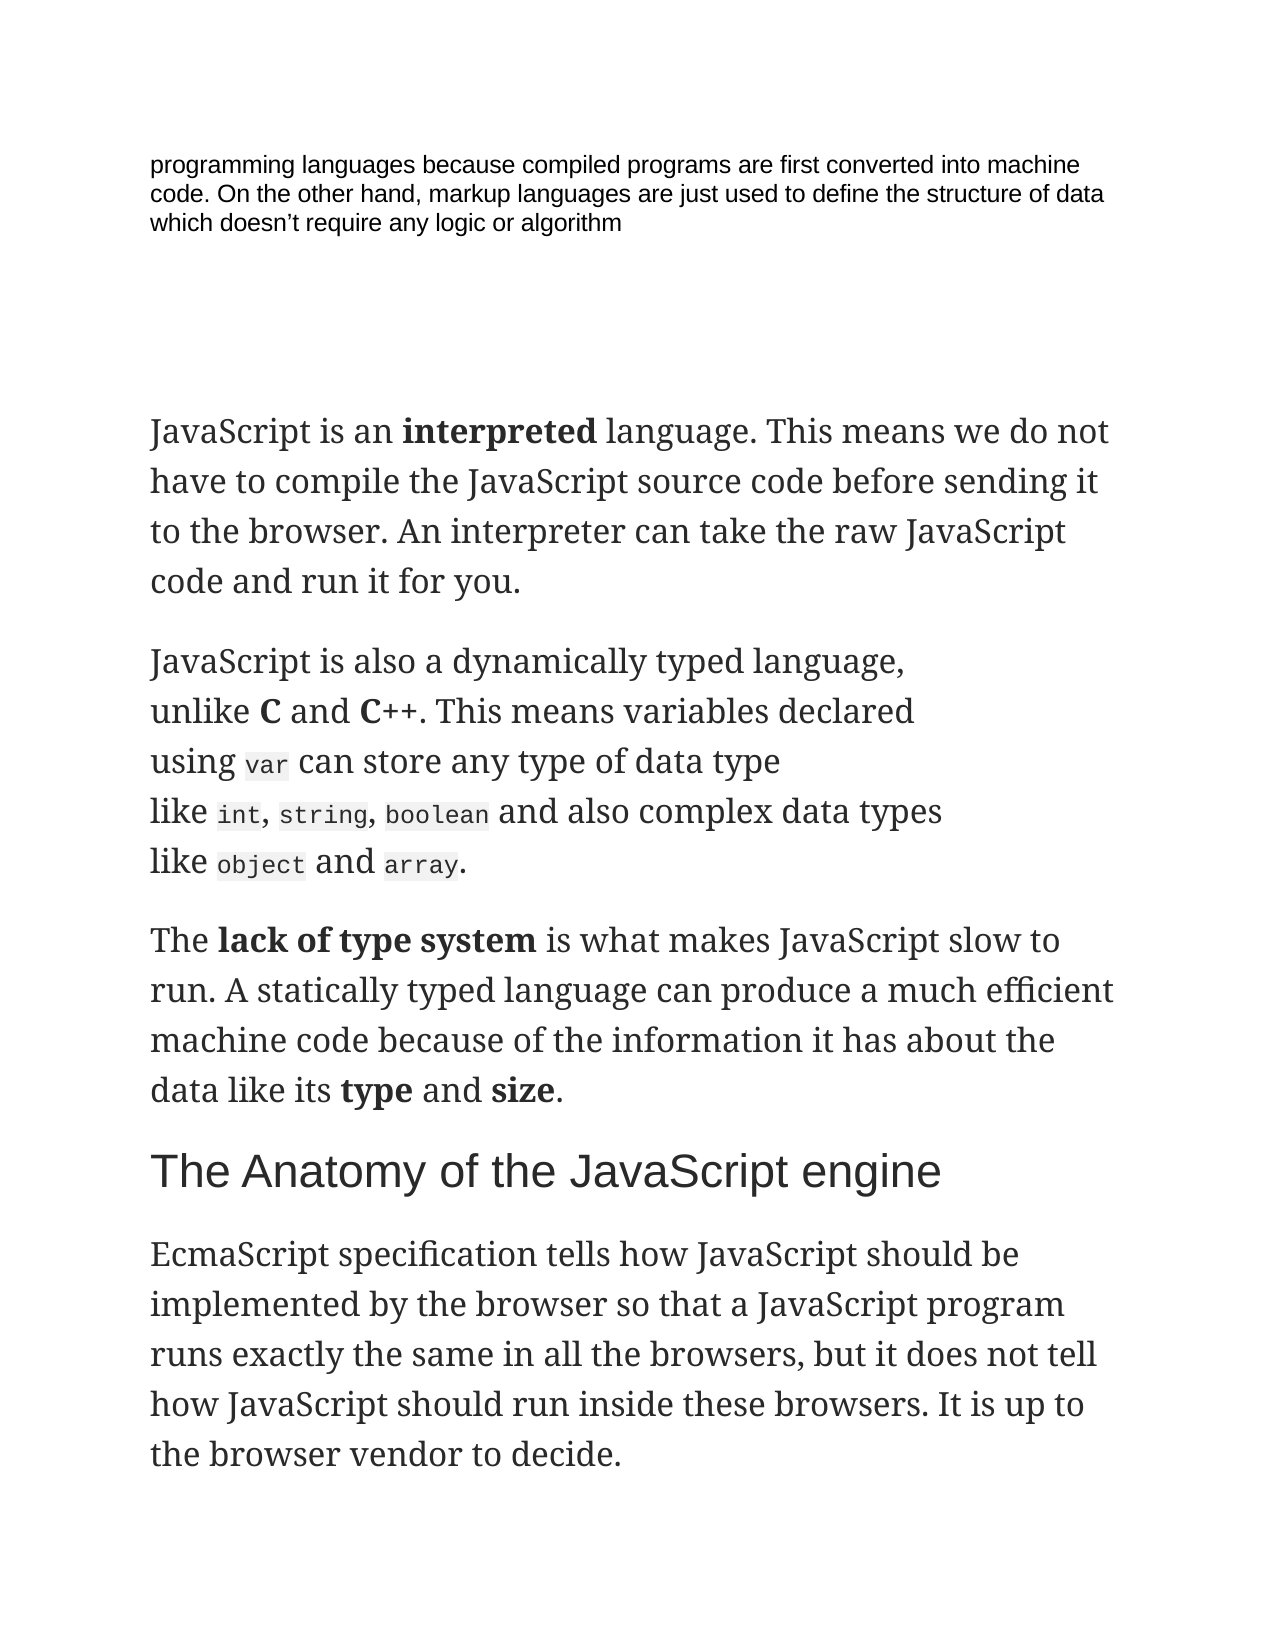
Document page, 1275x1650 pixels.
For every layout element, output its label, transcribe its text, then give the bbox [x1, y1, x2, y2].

text JavaScript is an interpreted language. This means we do not have to compile the JavaScript source code before sending it to the browser. An interpreter can take the raw JavaScript code and run it for you. [150, 404, 1125, 604]
text JavaScript is also a dynamically typed language, unlike C and C++. This means variables declared using var can store any type of data type like int, string, boolean and also complex data types like object and array. [150, 633, 1125, 883]
text EcmaScript specification tells how JavaScript should be implemented by the browser so that a JavaScript program runs exactly the same in all the browsers, but it does not tell how JavaScript should run inside these browsers. It is up to the browser vendor to decide. [150, 1227, 1125, 1477]
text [150, 150, 1125, 236]
text The Anatomy of the JavaScript engine [150, 1141, 1125, 1197]
text The lack of type system is what makes JavaScript slow to run. A statically typed language can produce a much efficient machine code because of the information it has about the data like its type and size. [150, 912, 1125, 1112]
